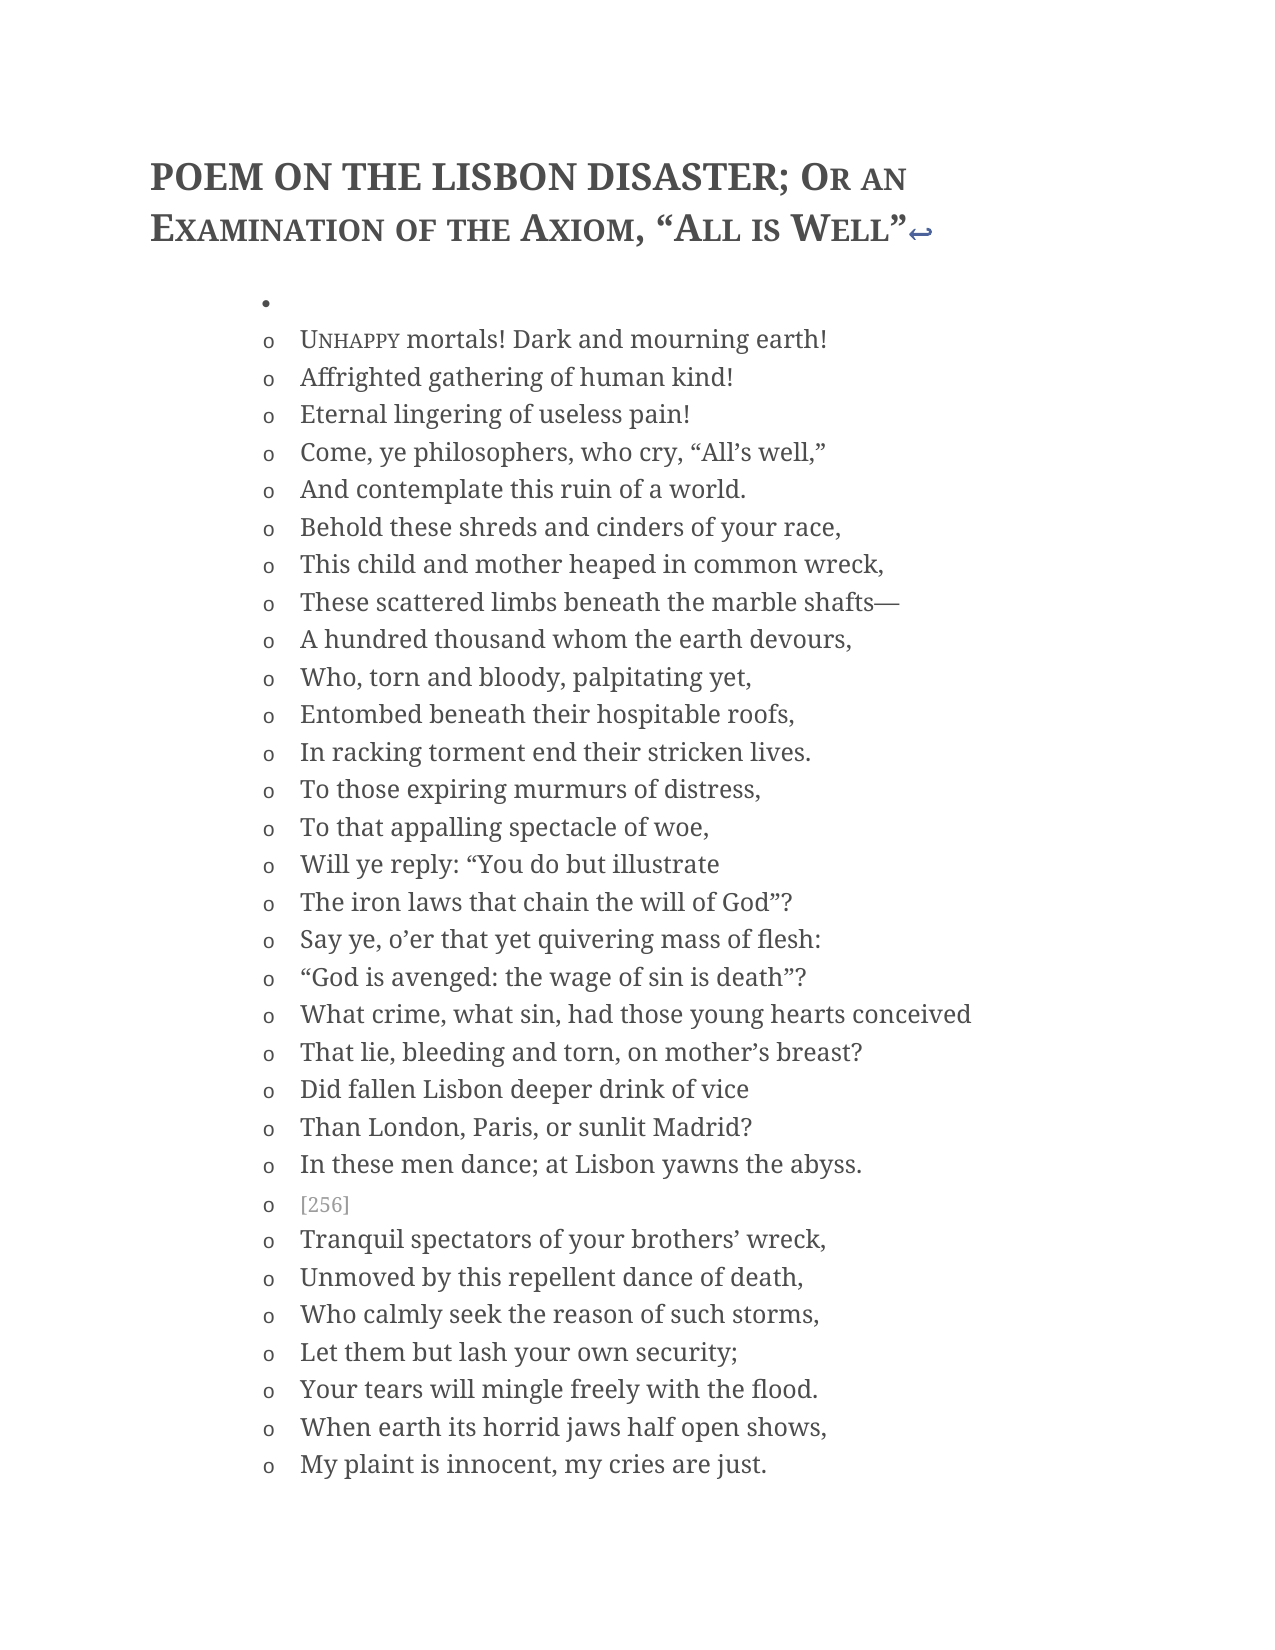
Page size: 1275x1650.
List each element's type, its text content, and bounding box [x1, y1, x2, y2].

list Eternal lingering of useless pain! [262, 394, 1125, 431]
list A hundred thousand whom the earth devours, [262, 619, 1125, 656]
list Let them but lash your own security; [262, 1331, 1125, 1369]
list Will ye reply: “You do but illustrate [262, 844, 1125, 881]
list When earth its horrid jaws half open shows, [262, 1406, 1125, 1444]
list Entombed beneath their hospitable roofs, [262, 694, 1125, 731]
list In these men dance; at Lisbon yawns the abyss. [262, 1144, 1125, 1181]
list To that appalling spectacle of woe, [262, 806, 1125, 844]
list And contemplate this ruin of a world. [262, 469, 1125, 506]
list [256] [262, 1181, 1125, 1219]
list Who, torn and bloody, palpitating yet, [262, 656, 1125, 694]
list Did fallen Lisbon deeper drink of vice [262, 1069, 1125, 1106]
list Unmoved by this repellent dance of death, [262, 1256, 1125, 1294]
list This child and mother heaped in common wreck, [262, 544, 1125, 581]
list That lie, bleeding and torn, on mother’s breast? [262, 1031, 1125, 1069]
text POEM ON THE LISBON DISASTER; Or an Examination of the Axiom, “All is Well”↩ [150, 150, 1125, 252]
list To those expiring murmurs of distress, [262, 769, 1125, 806]
list Your tears will mingle freely with the flood. [262, 1369, 1125, 1406]
list In racking torment end their stricken lives. [262, 731, 1125, 769]
list The iron laws that chain the will of God”? [262, 881, 1125, 919]
list Who calmly seek the reason of such storms, [262, 1294, 1125, 1331]
list Unhappy mortals! Dark and mourning earth! [262, 319, 1125, 356]
list Come, ye philosophers, who cry, “All’s well,” [262, 431, 1125, 469]
list These scattered limbs beneath the marble shafts— [262, 581, 1125, 619]
list Than London, Paris, or sunlit Madrid? [262, 1106, 1125, 1144]
list Behold these shreds and cinders of your race, [262, 506, 1125, 544]
list “God is avenged: the wage of sin is death”? [262, 956, 1125, 994]
list My plaint is innocent, my cries are just. [262, 1444, 1125, 1481]
list Say ye, o’er that yet quivering mass of flesh: [262, 919, 1125, 956]
list Tranquil spectators of your brothers’ wreck, [262, 1219, 1125, 1256]
list What crime, what sin, had those young hearts conceived [262, 994, 1125, 1031]
list Affrighted gathering of human kind! [262, 356, 1125, 394]
